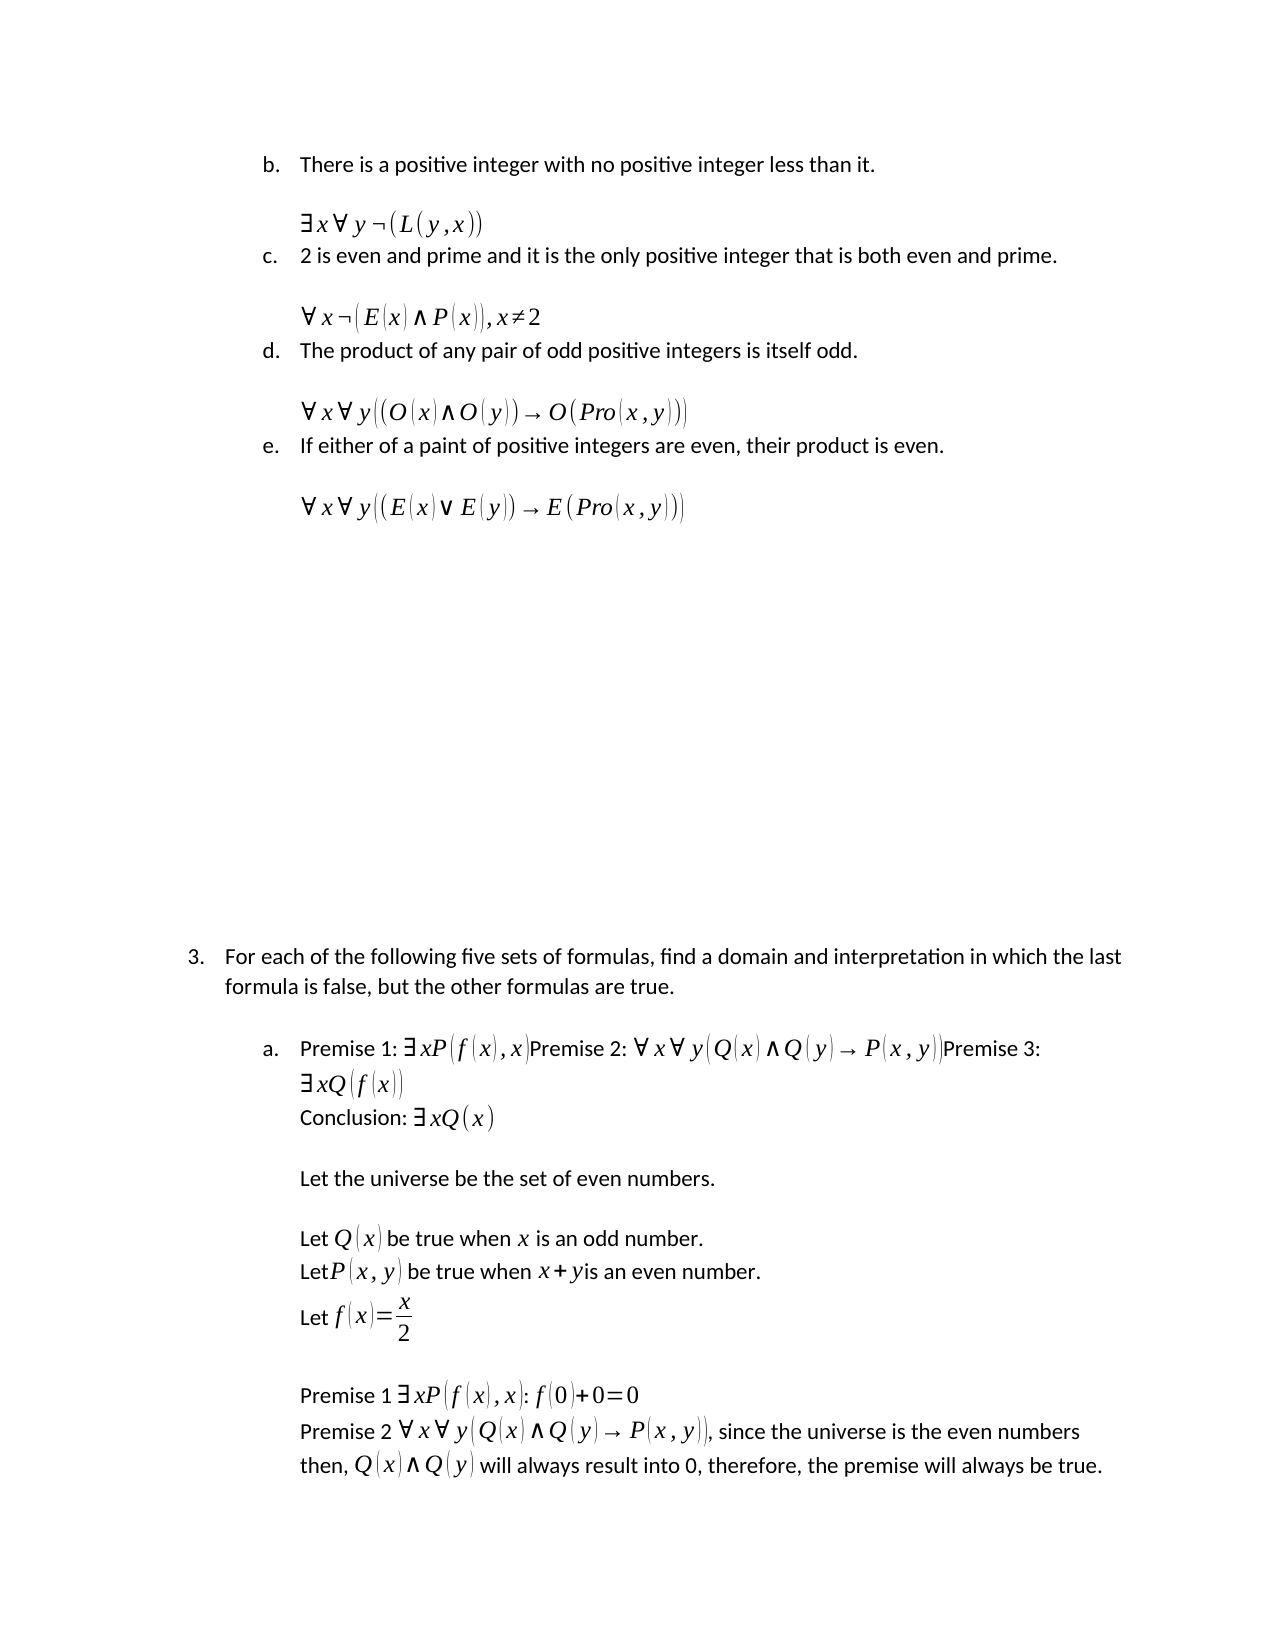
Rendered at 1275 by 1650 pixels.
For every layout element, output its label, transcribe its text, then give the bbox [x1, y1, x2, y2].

list There is a positive integer with no positive integer less than it. [262, 150, 1125, 239]
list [300, 1164, 1125, 1480]
list Premise 1: Premise 2: Premise 3: Conclusion: [262, 1031, 1125, 1162]
list The product of any pair of odd positive integers is itself odd. [262, 336, 1125, 430]
list 2 is even and prime and it is the only positive integer that is both even and prime. [262, 241, 1125, 334]
list For each of the following five sets of formulas, find a domain and interpretation in which the last formula is false, but the other formulas are true. [187, 942, 1125, 1030]
list If either of a paint of positive integers are even, their product is even. [262, 431, 1125, 941]
